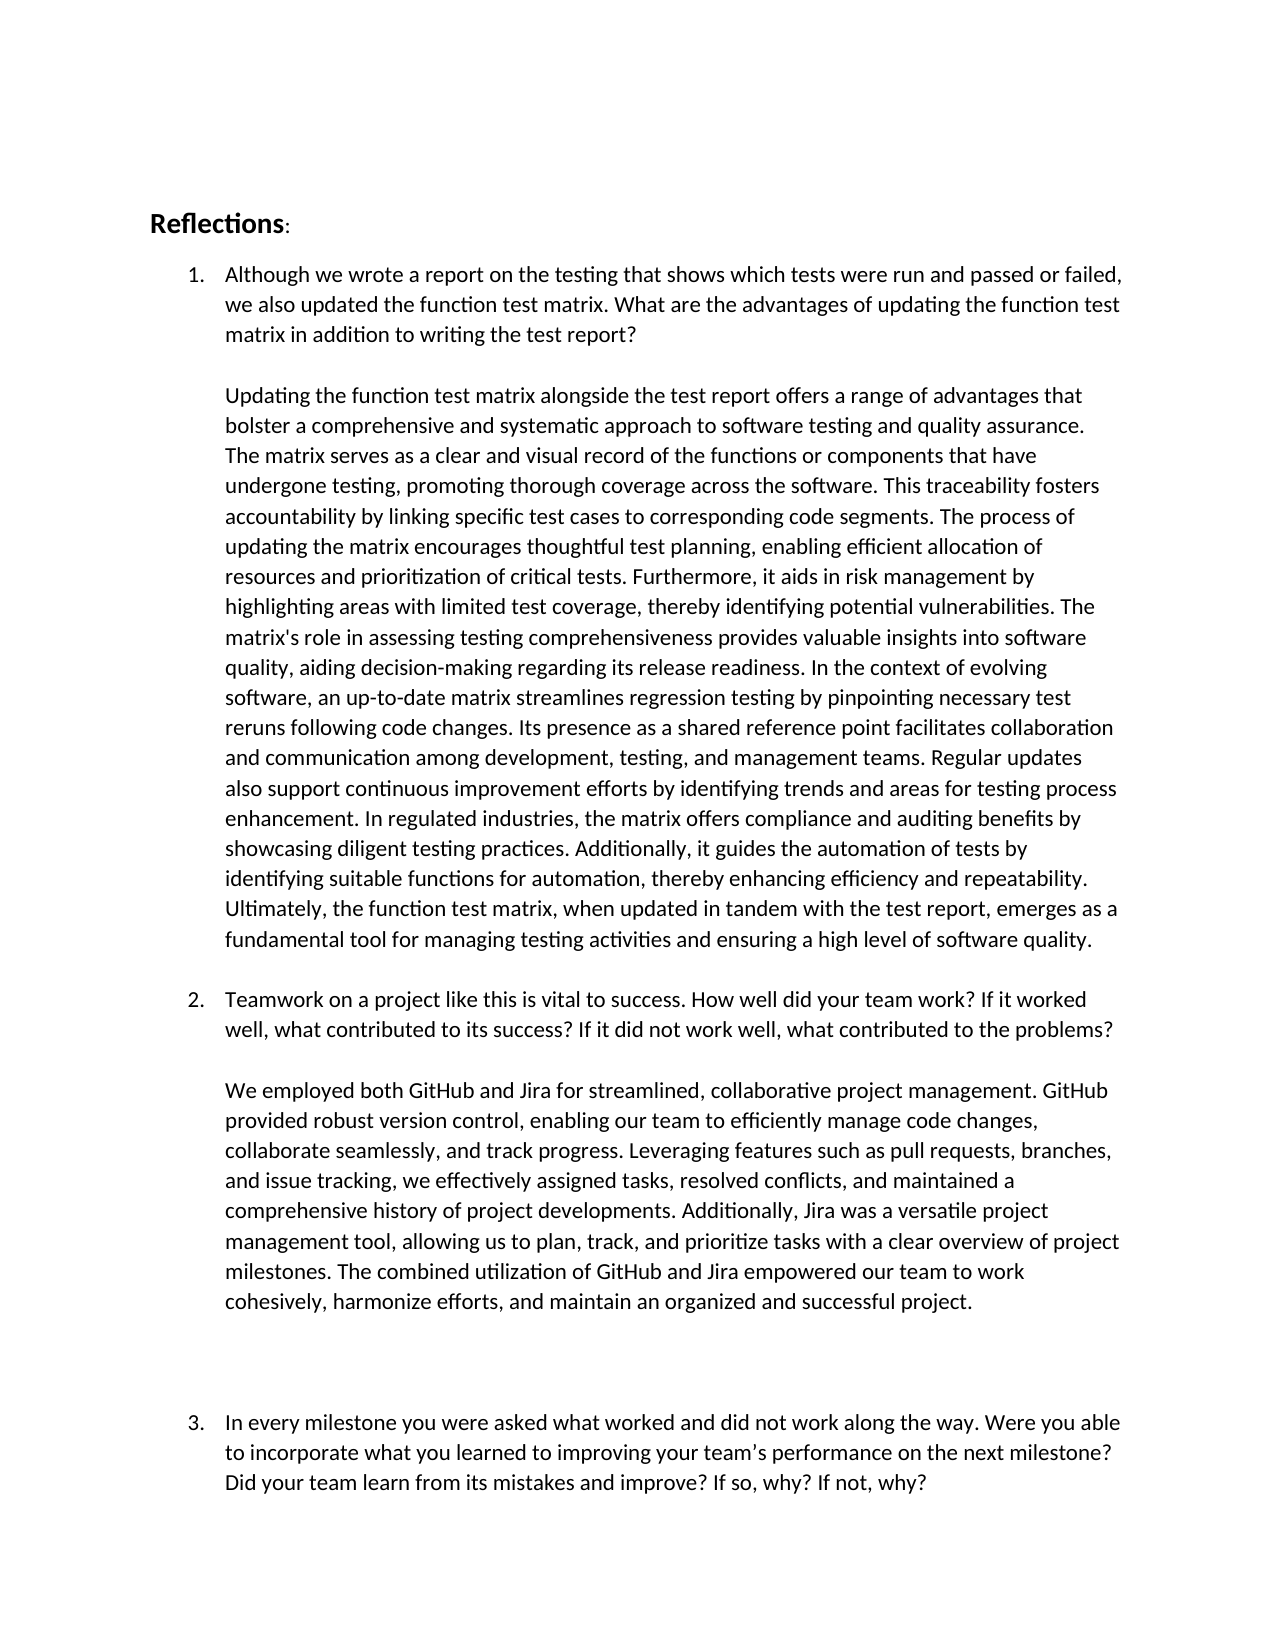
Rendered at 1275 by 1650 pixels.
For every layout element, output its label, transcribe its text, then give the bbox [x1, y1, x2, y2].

list Although we wrote a report on the testing that shows which tests were run and passed or failed, we also updated the function test matrix. What are the advantages of updating the function test matrix in addition to writing the test report? Updating the function test matrix alongside the test report offers a range of advantages that bolster a comprehensive and systematic approach to software testing and quality assurance. The matrix serves as a clear and visual record of the functions or components that have undergone testing, promoting thorough coverage across the software. This traceability fosters accountability by linking specific test cases to corresponding code segments. The process of updating the matrix encourages thoughtful test planning, enabling efficient allocation of resources and prioritization of critical tests. Furthermore, it aids in risk management by highlighting areas with limited test coverage, thereby identifying potential vulnerabilities. The matrix's role in assessing testing comprehensiveness provides valuable insights into software quality, aiding decision-making regarding its release readiness. In the context of evolving software, an up-to-date matrix streamlines regression testing by pinpointing necessary test reruns following code changes. Its presence as a shared reference point facilitates collaboration and communication among development, testing, and management teams. Regular updates also support continuous improvement efforts by identifying trends and areas for testing process enhancement. In regulated industries, the matrix offers compliance and auditing benefits by showcasing diligent testing practices. Additionally, it guides the automation of tests by identifying suitable functions for automation, thereby enhancing efficiency and repeatability. Ultimately, the function test matrix, when updated in tandem with the test report, emerges as a fundamental tool for managing testing activities and ensuring a high level of software quality. [187, 260, 1125, 983]
text Reflections: [150, 205, 1125, 241]
list Teamwork on a project like this is vital to success. How well did your team work? If it worked well, what contributed to its success? If it did not work well, what contributed to the problems? We employed both GitHub and Jira for streamlined, collaborative project management. GitHub provided robust version control, enabling our team to efficiently manage code changes, collaborate seamlessly, and track progress. Leveraging features such as pull requests, branches, and issue tracking, we effectively assigned tasks, resolved conflicts, and maintained a comprehensive history of project developments. Additionally, Jira was a versatile project management tool, allowing us to plan, track, and prioritize tasks with a clear overview of project milestones. The combined utilization of GitHub and Jira empowered our team to work cohesively, harmonize efforts, and maintain an organized and successful project. [187, 985, 1125, 1406]
